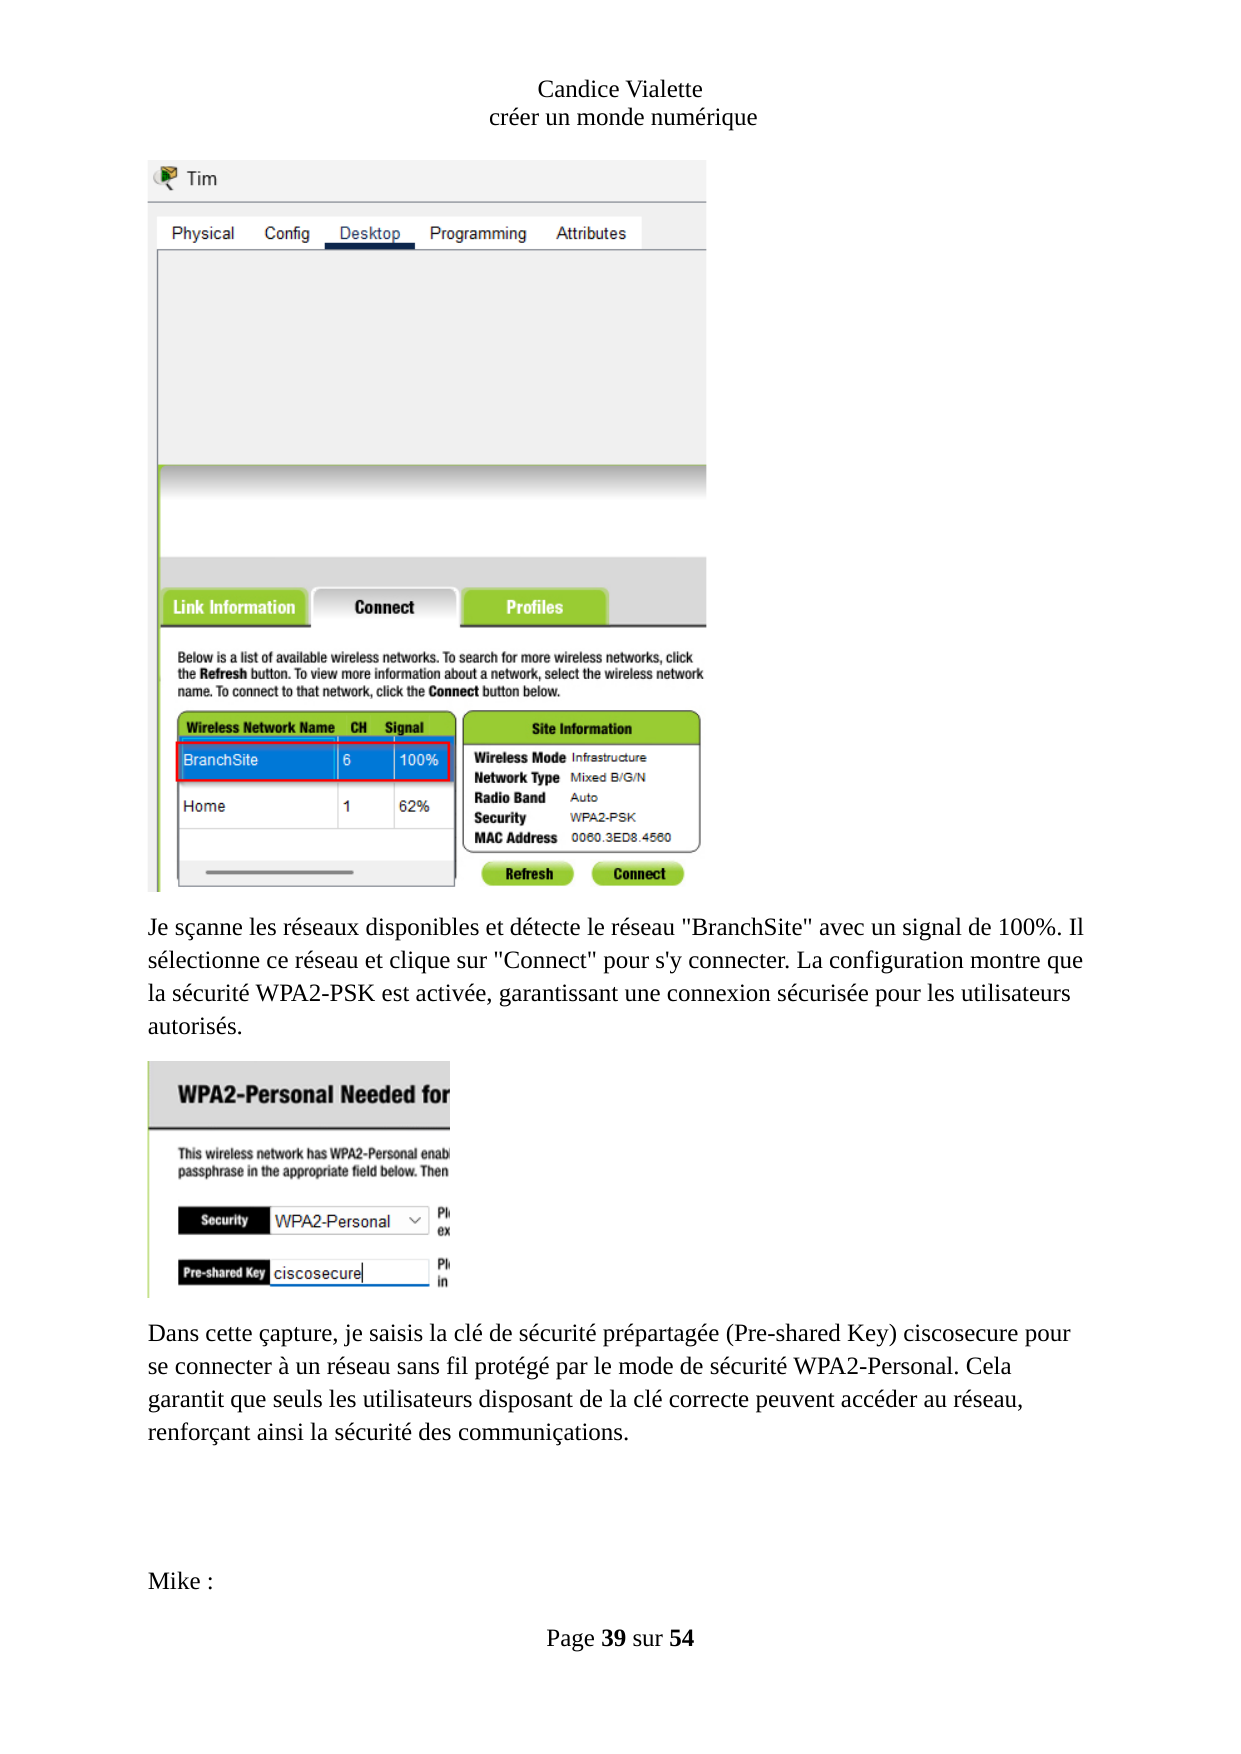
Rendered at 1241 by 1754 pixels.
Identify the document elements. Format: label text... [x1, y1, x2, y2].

picture [147, 160, 707, 892]
picture [147, 1061, 450, 1298]
text Je sçanne les réseaux disponibles et détecte le réseau "BranchSite" avec un signal de 100%. Il sélectionne ce réseau et clique sur "Connect" pour s'y connecter. La configuration montre que la sécurité WPA2-PSK est activée, garantissant une connexion sécurisée pour les utilisateurs autorisés. [148, 912, 1093, 1040]
text Mike : [148, 1566, 1093, 1595]
text Dans cette çapture, je saisis la clé de sécurité prépartagée (Pre-shared Key) ciscosecure pour se connecter à un réseau sans fil protégé par le mode de sécurité WPA2-Personal. Cela garantit que seuls les utilisateurs disposant de la clé correcte peuvent accéder au réseau, renforçant ainsi la sécurité des communiçations. [148, 1318, 1093, 1446]
